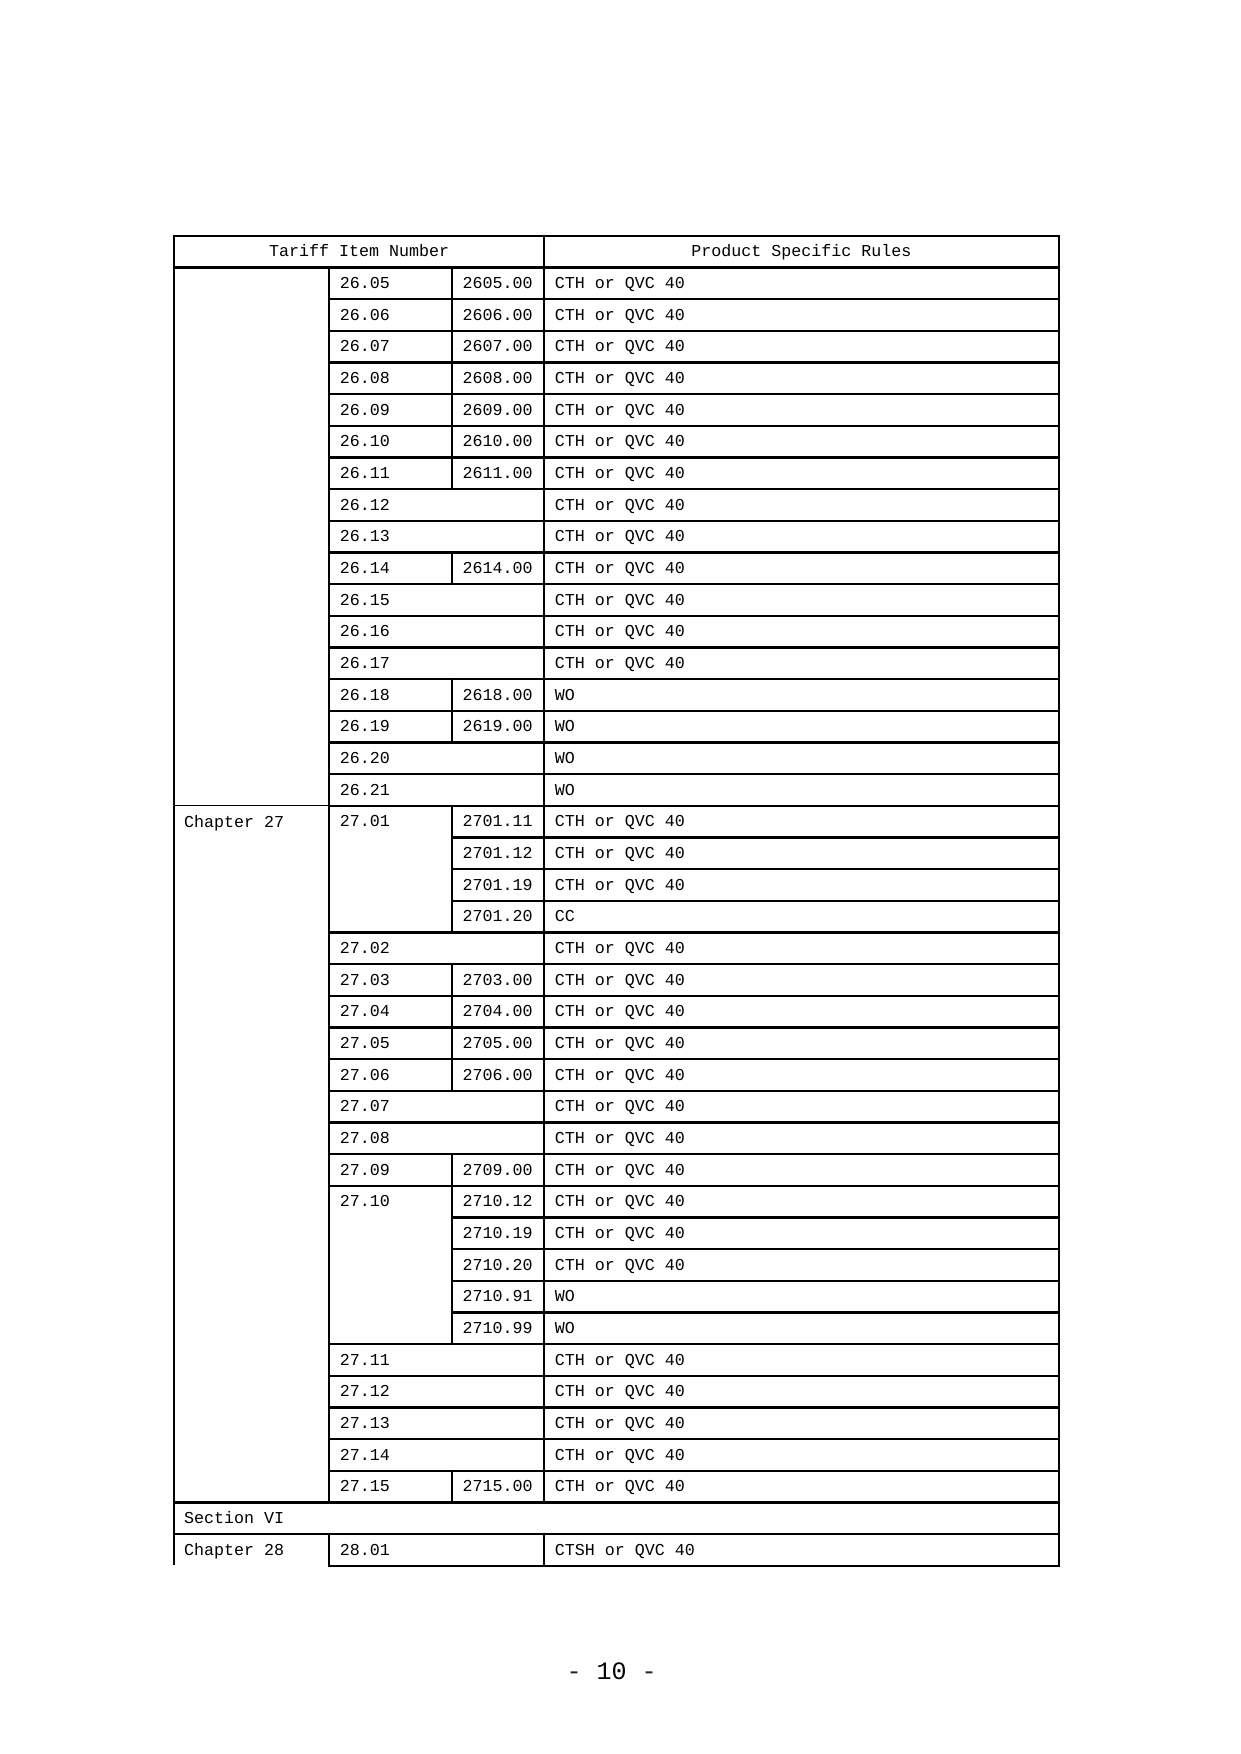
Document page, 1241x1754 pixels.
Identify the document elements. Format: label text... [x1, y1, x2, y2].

table_cell 2701.11 [453, 807, 543, 836]
table_cell 27.04 [330, 997, 451, 1026]
table_cell CTH or QVC 40 [545, 870, 1058, 899]
table_cell 27.14 [330, 1440, 543, 1469]
table_cell CTH or QVC 40 [545, 1472, 1058, 1501]
table_cell 2701.12 [453, 839, 543, 868]
table_cell 26.12 [330, 490, 543, 519]
table_cell 2710.20 [453, 1250, 543, 1279]
table_cell CTH or QVC 40 [545, 1029, 1058, 1058]
table_cell 2614.00 [453, 554, 543, 583]
table_cell CTH or QVC 40 [545, 1409, 1058, 1438]
table_cell 26.14 [330, 554, 451, 583]
table_cell 2701.19 [453, 870, 543, 899]
table_cell CTH or QVC 40 [545, 522, 1058, 551]
table_cell Chapter 28 [175, 1535, 328, 1564]
table_cell CTH or QVC 40 [545, 1060, 1058, 1089]
table_cell 2605.00 [453, 269, 543, 298]
table_cell 27.06 [330, 1060, 451, 1089]
table_cell 26.07 [330, 332, 451, 361]
table_cell Chapter 27 [175, 806, 328, 1501]
table_cell CTH or QVC 40 [545, 934, 1058, 963]
table_cell 26.05 [330, 269, 451, 298]
table_cell 26.15 [330, 585, 543, 614]
table_cell WO [545, 1314, 1058, 1343]
table_cell WO [545, 744, 1058, 773]
table_cell 26.10 [330, 427, 451, 456]
table_cell 26.09 [330, 395, 451, 424]
table_cell 26.18 [330, 680, 451, 709]
table_cell 27.10 [330, 1187, 451, 1343]
table_cell CTH or QVC 40 [545, 1345, 1058, 1374]
table_cell CTH or QVC 40 [545, 585, 1058, 614]
table_header Product Specific Rules [545, 237, 1058, 266]
table_cell 2706.00 [453, 1060, 543, 1089]
table_cell 27.07 [330, 1092, 543, 1121]
table_cell CTH or QVC 40 [545, 1250, 1058, 1279]
table_header Tariff Item Number [175, 237, 543, 266]
table_cell 2710.12 [453, 1187, 543, 1216]
table_cell CTH or QVC 40 [545, 965, 1058, 994]
table_cell CTH or QVC 40 [545, 364, 1058, 393]
table_cell 2710.19 [453, 1219, 543, 1248]
table_cell CTH or QVC 40 [545, 427, 1058, 456]
table_cell CTH or QVC 40 [545, 1124, 1058, 1153]
table_cell 27.09 [330, 1155, 451, 1184]
table_cell 26.16 [330, 617, 543, 646]
table_cell 26.20 [330, 744, 543, 773]
table_cell CTH or QVC 40 [545, 1377, 1058, 1406]
table_cell 2611.00 [453, 459, 543, 488]
table_cell 2619.00 [453, 712, 543, 741]
table_cell 2701.20 [453, 902, 543, 931]
table_cell CTH or QVC 40 [545, 269, 1058, 298]
table_cell CTH or QVC 40 [545, 1155, 1058, 1184]
table_cell 2606.00 [453, 300, 543, 329]
table_cell 27.01 [330, 807, 451, 931]
table_cell 2610.00 [453, 427, 543, 456]
table_cell CTH or QVC 40 [545, 395, 1058, 424]
table_cell WO [545, 775, 1058, 804]
table_cell 27.08 [330, 1124, 543, 1153]
table_cell CTH or QVC 40 [545, 1092, 1058, 1121]
table_cell 26.13 [330, 522, 543, 551]
table_cell CTH or QVC 40 [545, 459, 1058, 488]
table_cell 2703.00 [453, 965, 543, 994]
table_cell 2705.00 [453, 1029, 543, 1058]
table_cell 26.17 [330, 649, 543, 678]
table_cell 26.11 [330, 459, 451, 488]
table_cell CTH or QVC 40 [545, 997, 1058, 1026]
table_cell 2709.00 [453, 1155, 543, 1184]
table_cell 27.13 [330, 1409, 543, 1438]
table_cell CC [545, 902, 1058, 931]
table_cell 2704.00 [453, 997, 543, 1026]
table_cell 2710.91 [453, 1282, 543, 1311]
table_cell CTH or QVC 40 [545, 649, 1058, 678]
table_cell 27.03 [330, 965, 451, 994]
table_cell CTH or QVC 40 [545, 300, 1058, 329]
table_cell [175, 269, 328, 804]
table_cell 27.15 [330, 1472, 451, 1501]
table_cell CTH or QVC 40 [545, 490, 1058, 519]
table_cell CTH or QVC 40 [545, 1219, 1058, 1248]
table_cell 27.02 [330, 934, 543, 963]
table_cell 26.06 [330, 300, 451, 329]
table_cell 26.08 [330, 364, 451, 393]
table_cell WO [545, 1282, 1058, 1311]
table_cell 2609.00 [453, 395, 543, 424]
table_cell 2608.00 [453, 364, 543, 393]
table_cell 28.01 [330, 1535, 543, 1564]
table_cell CTH or QVC 40 [545, 332, 1058, 361]
table_cell WO [545, 680, 1058, 709]
table_cell 27.11 [330, 1345, 543, 1374]
table_cell Section VI [175, 1504, 1058, 1533]
table_cell CTH or QVC 40 [545, 839, 1058, 868]
table_cell 26.19 [330, 712, 451, 741]
table_cell CTSH or QVC 40 [545, 1535, 1058, 1564]
table_cell 2715.00 [453, 1472, 543, 1501]
table_cell 2710.99 [453, 1314, 543, 1343]
table_cell CTH or QVC 40 [545, 1440, 1058, 1469]
table_cell 27.05 [330, 1029, 451, 1058]
table_cell WO [545, 712, 1058, 741]
table_cell CTH or QVC 40 [545, 1187, 1058, 1216]
table_cell 2618.00 [453, 680, 543, 709]
table_cell 26.21 [330, 775, 543, 804]
table_cell 27.12 [330, 1377, 543, 1406]
table_cell CTH or QVC 40 [545, 554, 1058, 583]
table_cell CTH or QVC 40 [545, 807, 1058, 836]
table_cell 2607.00 [453, 332, 543, 361]
table_cell CTH or QVC 40 [545, 617, 1058, 646]
